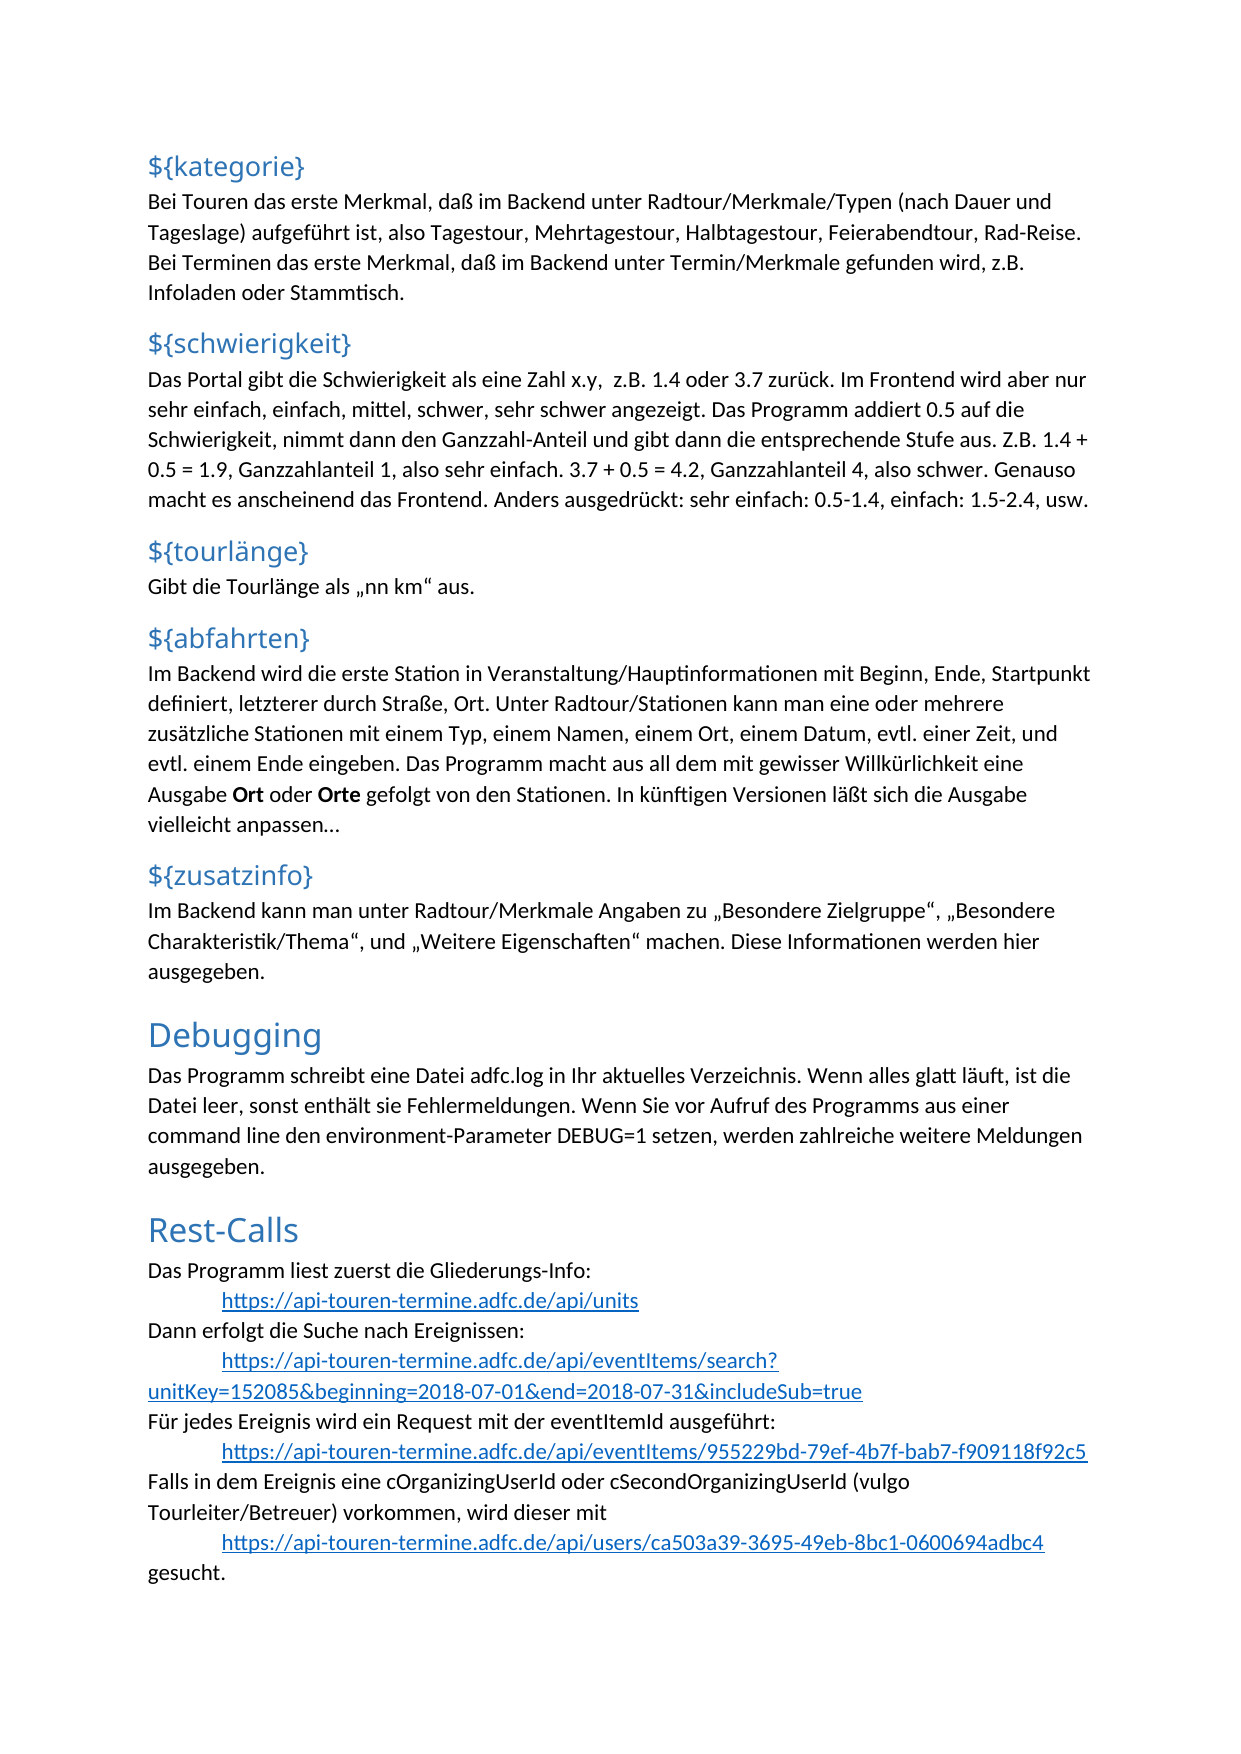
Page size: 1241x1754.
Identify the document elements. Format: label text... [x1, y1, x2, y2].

text Im Backend wird die erste Station in Veranstaltung/Hauptinformationen mit Beginn, Ende, Startpunkt definiert, letzterer durch Straße, Ort. Unter Radtour/Stationen kann man eine oder mehrere zusätzliche Stationen mit einem Typ, einem Namen, einem Ort, einem Datum, evtl. einer Zeit, und evtl. einem Ende eingeben. Das Programm macht aus all dem mit gewisser Willkürlichkeit eine Ausgabe Ort oder Orte gefolgt von den Stationen. In künftigen Versionen läßt sich die Ausgabe vielleicht anpassen… [148, 659, 1093, 838]
subtitle Rest-Calls [148, 1207, 1093, 1252]
subtitle ${kategorie} [148, 148, 1093, 184]
text Gibt die Tourlänge als „nn km“ aus. [148, 572, 1093, 600]
text Im Backend kann man unter Radtour/Merkmale Angaben zu „Besondere Zielgruppe“, „Besondere Charakteristik/Thema“, und „Weitere Eigenschaften“ machen. Diese Informationen werden hier ausgegeben. [148, 897, 1093, 985]
subtitle ${schwierigkeit} [148, 325, 1093, 362]
text Bei Touren das erste Merkmal, daß im Backend unter Radtour/Merkmale/Typen (nach Dauer und Tageslage) aufgeführt ist, also Tagestour, Mehrtagestour, Halbtagestour, Feierabendtour, Rad-Reise. Bei Terminen das erste Merkmal, daß im Backend unter Termin/Merkmale gefunden wird, z.B. Infoladen oder Stammtisch. [148, 187, 1093, 306]
subtitle ${abfahrten} [148, 619, 1093, 656]
subtitle ${tourlänge} [148, 532, 1093, 569]
text Das Programm schreibt eine Datei adfc.log in Ihr aktuelles Verzeichnis. Wenn alles glatt läuft, ist die Datei leer, sonst enthält sie Fehlermeldungen. Wenn Sie vor Aufruf des Programms aus einer command line den environment-Parameter DEBUG=1 setzen, werden zahlreiche weitere Meldungen ausgegeben. [148, 1061, 1093, 1180]
subtitle Debugging [148, 1012, 1093, 1058]
subtitle ${zusatzinfo} [148, 857, 1093, 894]
text Das Portal gibt die Schwierigkeit als eine Zahl x.y, z.B. 1.4 oder 3.7 zurück. Im Frontend wird aber nur sehr einfach, einfach, mittel, schwer, sehr schwer angezeigt. Das Programm addiert 0.5 auf die Schwierigkeit, nimmt dann den Ganzzahl-Anteil und gibt dann die entsprechende Stufe aus. Z.B. 1.4 + 0.5 = 1.9, Ganzzahlanteil 1, also sehr einfach. 3.7 + 0.5 = 4.2, Ganzzahlanteil 4, also schwer. Genauso macht es anscheinend das Frontend. Anders ausgedrückt: sehr einfach: 0.5-1.4, einfach: 1.5-2.4, usw. [148, 365, 1093, 513]
